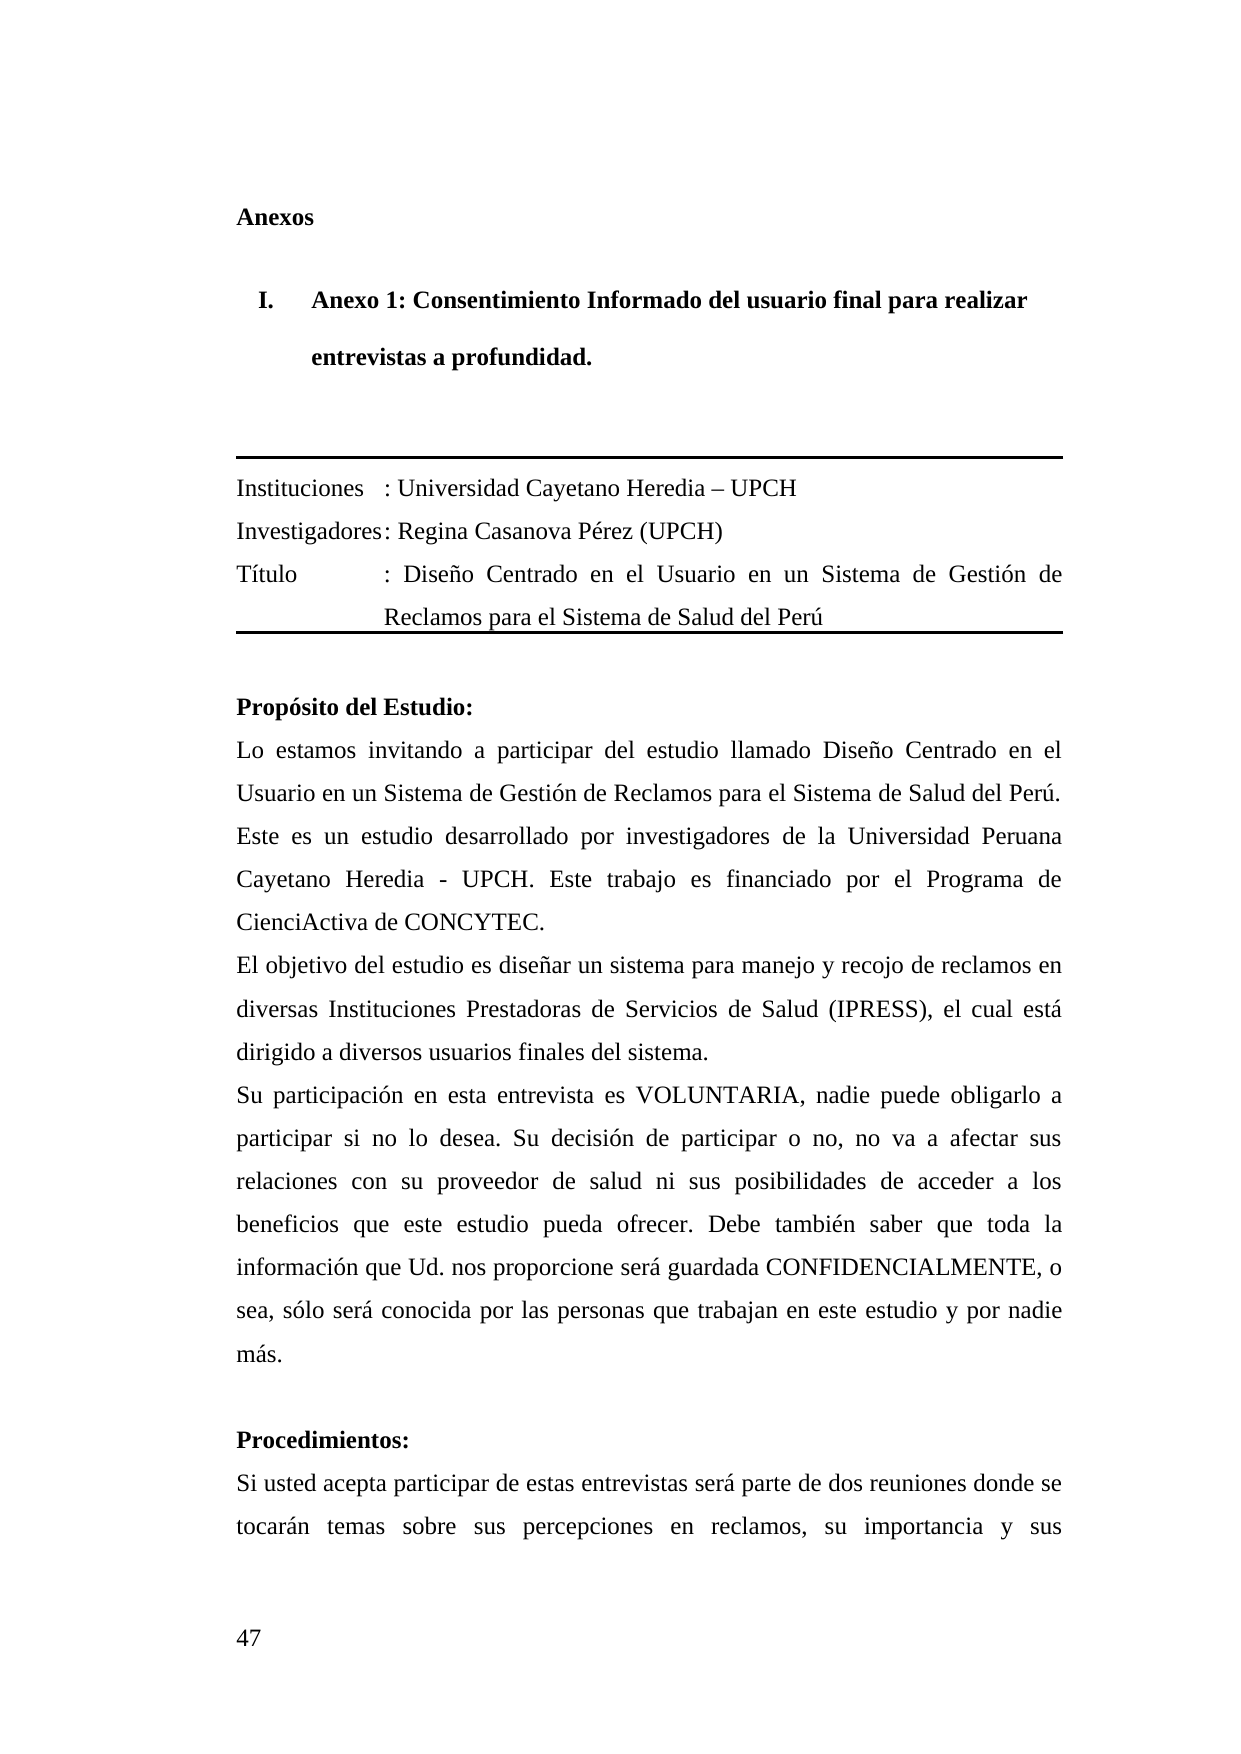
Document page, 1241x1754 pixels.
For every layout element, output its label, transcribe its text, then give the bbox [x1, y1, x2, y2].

text Instituciones : Universidad Cayetano Heredia – UPCH [236, 473, 1063, 502]
text Lo estamos invitando a participar del estudio llamado Diseño Centrado en el Usuario en un Sistema de Gestión de Reclamos para el Sistema de Salud del Perú. Este es un estudio desarrollado por investigadores de la Universidad Peruana Cayetano Heredia - UPCH. Este trabajo es financiado por el Programa de CienciActiva de CONCYTEC. [236, 735, 1063, 936]
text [236, 1468, 1063, 1540]
text Investigadores : Regina Casanova Pérez (UPCH) [236, 516, 1063, 545]
text Título : Diseño Centrado en el Usuario en un Sistema de Gestión de Reclamos para el Sistema de Salud del Perú [236, 559, 1063, 631]
text Su participación en esta entrevista es VOLUNTARIA, nadie puede obligarlo a participar si no lo desea. Su decisión de participar o no, no va a afectar sus relaciones con su proveedor de salud ni sus posibilidades de acceder a los beneficios que este estudio pueda ofrecer. Debe también saber que toda la información que Ud. nos proporcione será guardada CONFIDENCIALMENTE, o sea, sólo será conocida por las personas que trabajan en este estudio y por nadie más. [236, 1080, 1063, 1367]
text Propósito del Estudio: [236, 692, 1063, 721]
subtitle Anexos [236, 202, 1063, 231]
subtitle Anexo 1: Consentimiento Informado del usuario final para realizar entrevistas a profundidad. [274, 285, 1063, 371]
text El objetivo del estudio es diseñar un sistema para manejo y recojo de reclamos en diversas Instituciones Prestadoras de Servicios de Salud (IPRESS), el cual está dirigido a diversos usuarios finales del sistema. [236, 951, 1063, 1066]
text Procedimientos: [236, 1425, 1063, 1454]
